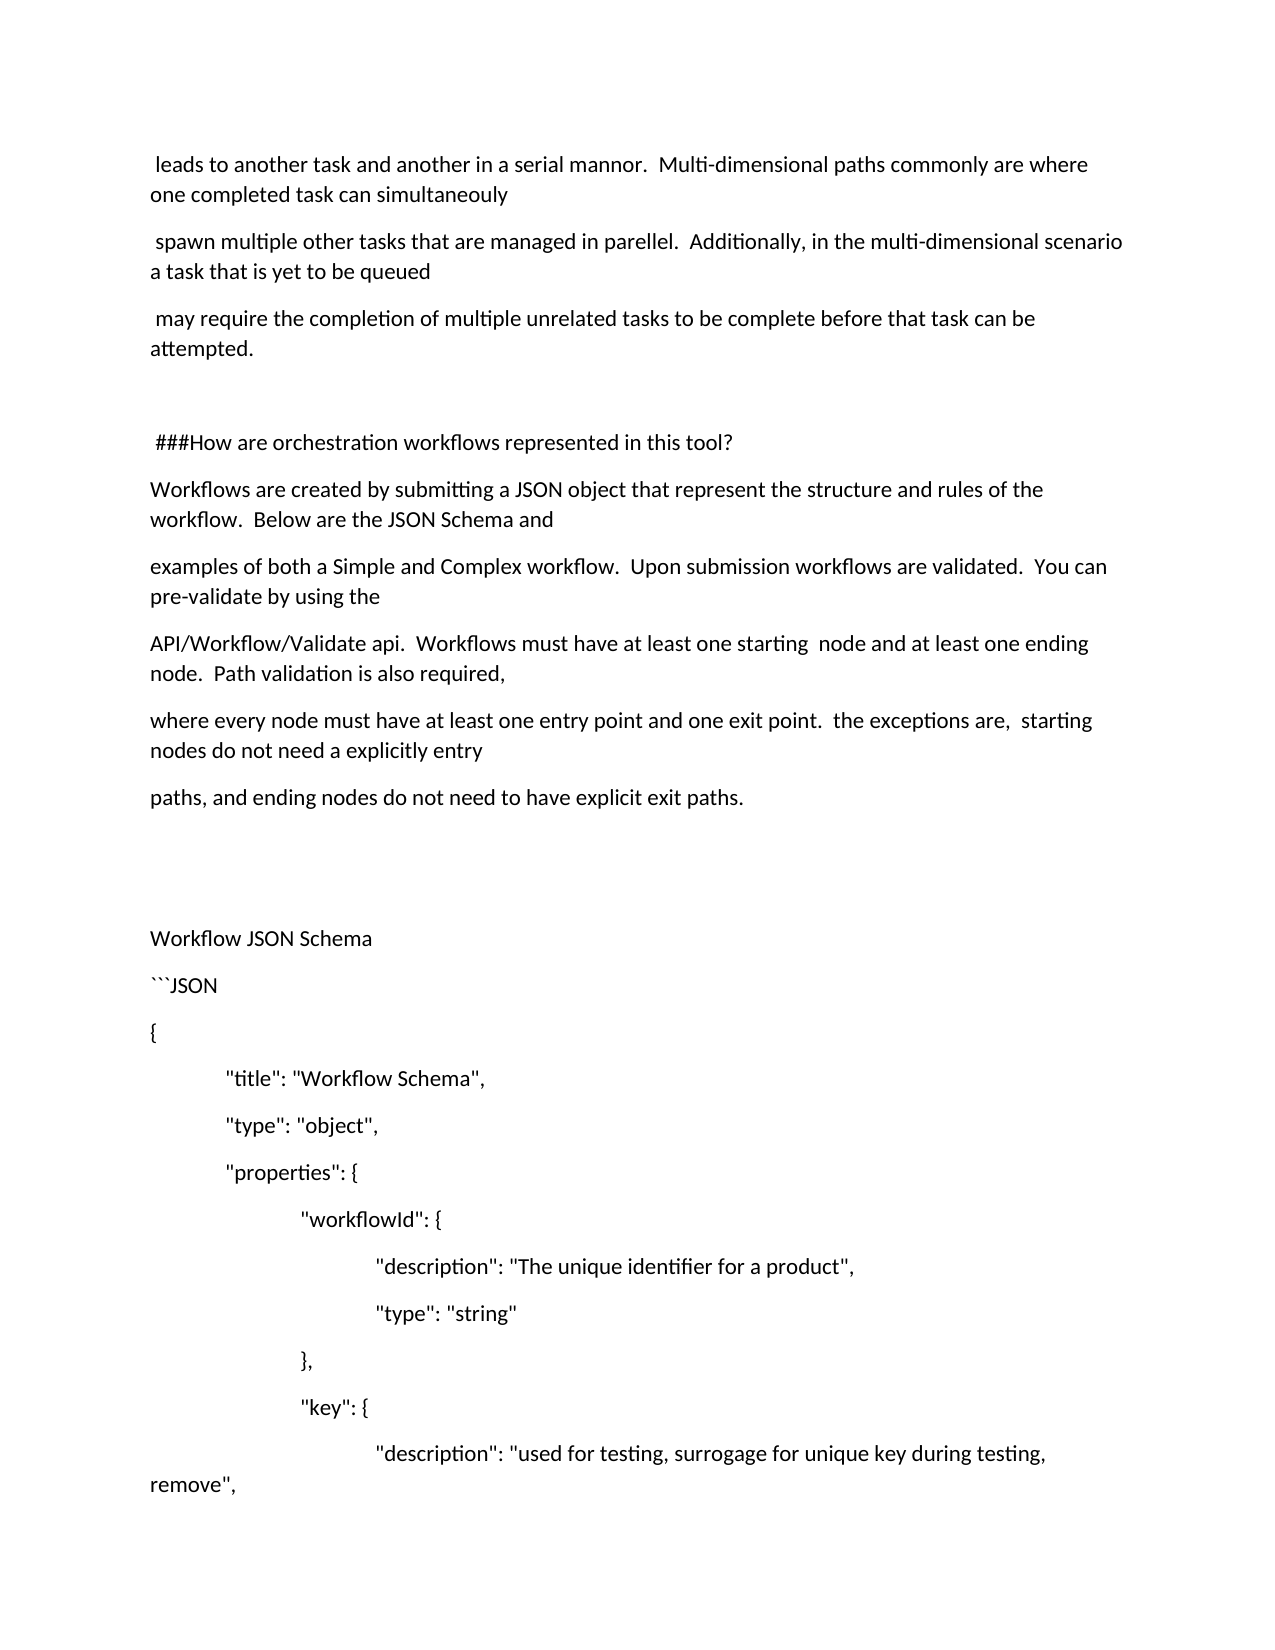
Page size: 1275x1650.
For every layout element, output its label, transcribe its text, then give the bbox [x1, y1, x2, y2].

text "type": "object", [150, 1111, 1125, 1139]
text "type": "string" [150, 1299, 1125, 1327]
text "properties": { [150, 1158, 1125, 1186]
text "title": "Workflow Schema", [150, 1064, 1125, 1093]
text ###How are orchestration workflows represented in this tool? [150, 428, 1125, 456]
text "description": "The unique identifier for a product", [150, 1252, 1125, 1280]
text { [150, 1018, 1125, 1046]
text "description": "used for testing, surrogage for unique key during testing, remove", [150, 1439, 1125, 1498]
text Workflow JSON Schema [150, 924, 1125, 952]
text spawn multiple other tasks that are managed in parellel. Additionally, in the multi-dimensional scenario a task that is yet to be queued [150, 227, 1125, 285]
text "key": { [150, 1393, 1125, 1421]
text Workflows are created by submitting a JSON object that represent the structure and rules of the workflow. Below are the JSON Schema and [150, 475, 1125, 533]
text API/Workflow/Validate api. Workflows must have at least one starting node and at least one ending node. Path validation is also required, [150, 629, 1125, 687]
text where every node must have at least one entry point and one exit point. the exceptions are, starting nodes do not need a explicitly entry [150, 706, 1125, 764]
text may require the completion of multiple unrelated tasks to be complete before that task can be attempted. [150, 304, 1125, 362]
text paths, and ending nodes do not need to have explicit exit paths. [150, 783, 1125, 811]
text examples of both a Simple and Complex workflow. Upon submission workflows are validated. You can pre-validate by using the [150, 552, 1125, 610]
text ```JSON [150, 971, 1125, 999]
text "workflowId": { [150, 1205, 1125, 1233]
text leads to another task and another in a serial mannor. Multi-dimensional paths commonly are where one completed task can simultaneouly [150, 150, 1125, 208]
text }, [150, 1346, 1125, 1374]
